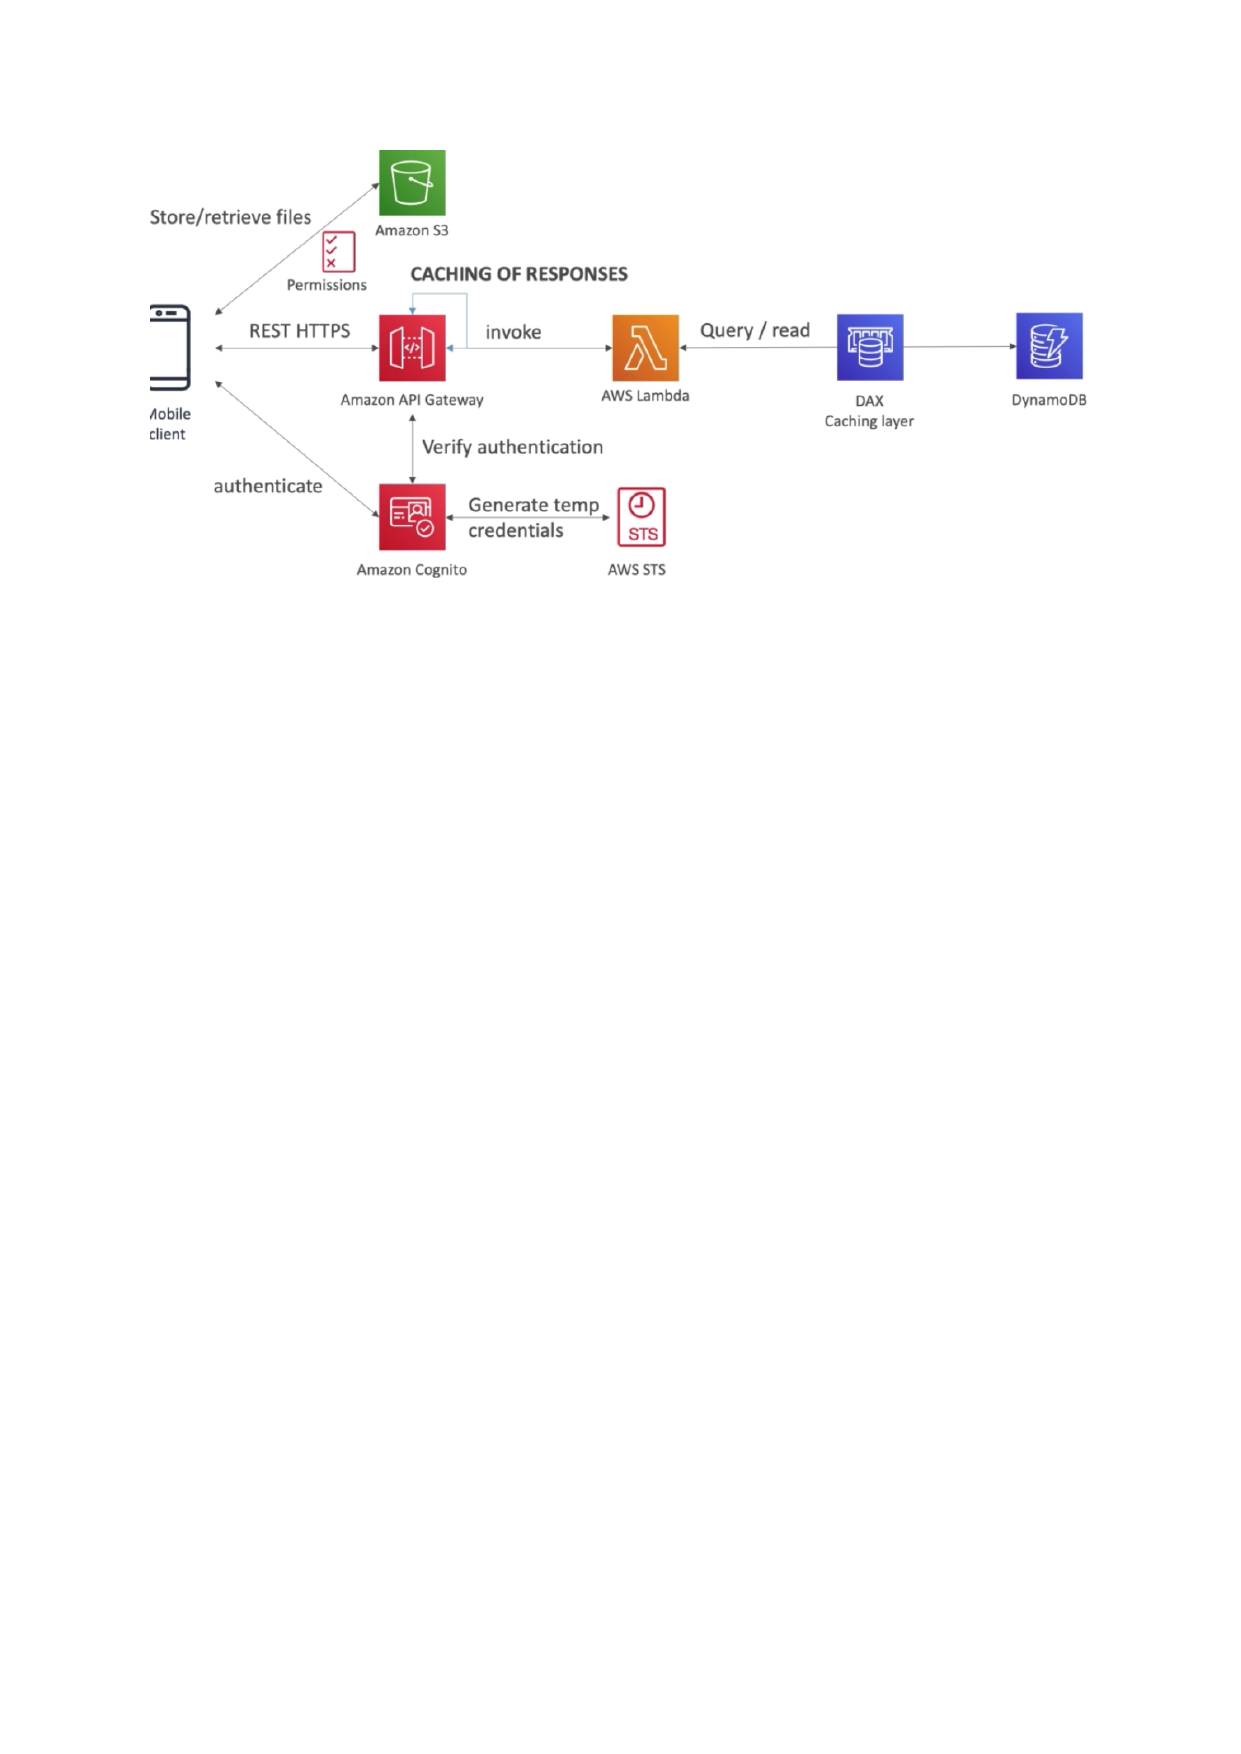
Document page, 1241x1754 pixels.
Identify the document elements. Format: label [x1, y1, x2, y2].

picture [150, 150, 1090, 587]
